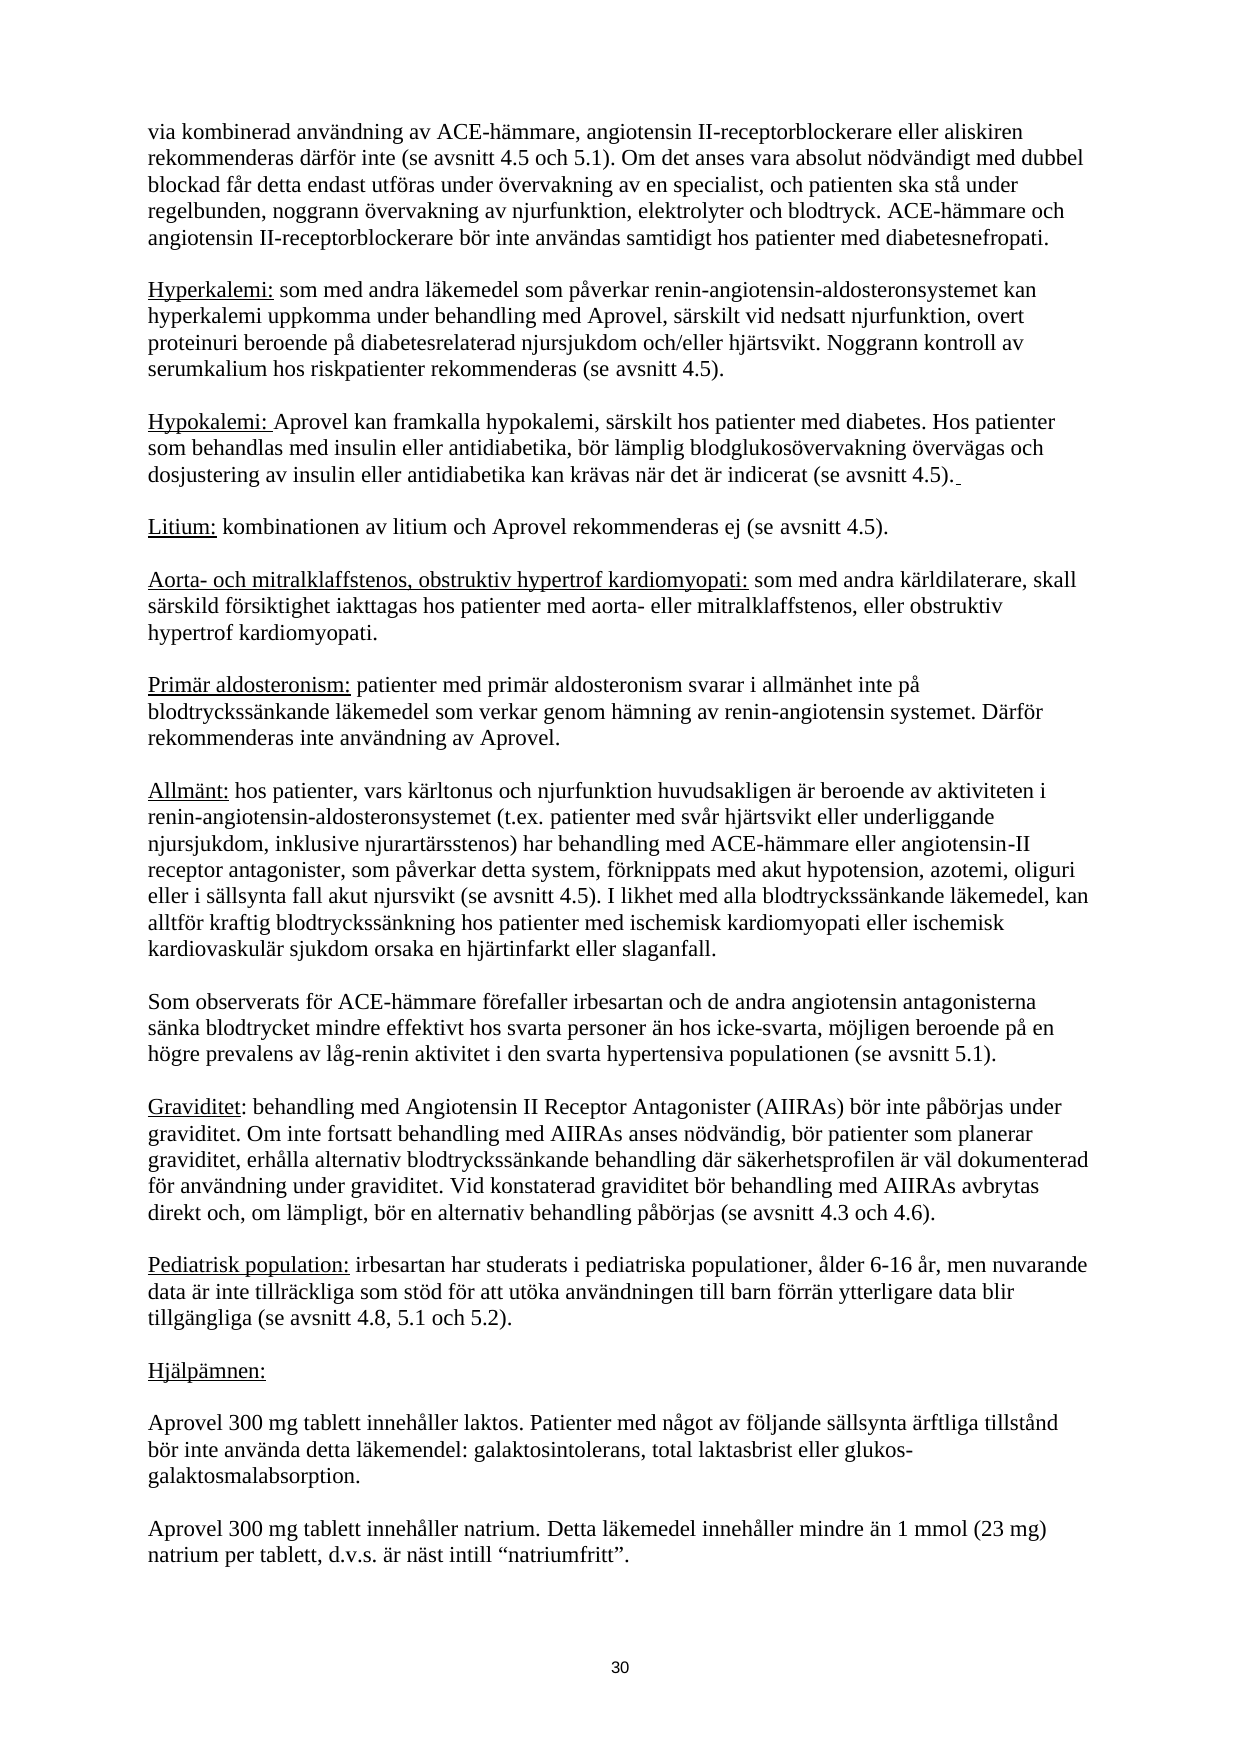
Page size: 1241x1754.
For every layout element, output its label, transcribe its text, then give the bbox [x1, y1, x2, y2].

text Pediatrisk population: irbesartan har studerats i pediatriska populationer, ålder 6-16 år, men nuvarande data är inte tillräckliga som stöd för att utöka användningen till barn förrän ytterligare data blir tillgängliga (se avsnitt 4.8, 5.1 och 5.2). [148, 1251, 1093, 1330]
text Litium: kombinationen av litium och Aprovel rekommenderas ej (se avsnitt 4.5). [148, 513, 1093, 540]
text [148, 118, 1093, 250]
text Allmänt: hos patienter, vars kärltonus och njurfunktion huvudsakligen är beroende av aktiviteten i renin-angiotensin-aldosteronsystemet (t.ex. patienter med svår hjärtsvikt eller underliggande njursjukdom, inklusive njurartärsstenos) har behandling med ACE-hämmare eller angiotensin-II receptor antagonister, som påverkar detta system, förknippats med akut hypotension, azotemi, oliguri eller i sällsynta fall akut njursvikt (se avsnitt 4.5). I likhet med alla blodtryckssänkande läkemedel, kan alltför kraftig blodtryckssänkning hos patienter med ischemisk kardiomyopati eller ischemisk kardiovaskulär sjukdom orsaka en hjärtinfarkt eller slaganfall. [148, 777, 1093, 961]
text Aprovel 300 mg tablett innehåller natrium. Detta läkemedel innehåller mindre än 1 mmol (23 mg) natrium per tablett, d.v.s. är näst intill “natriumfritt”. [148, 1515, 1093, 1568]
text Hjälpämnen: [148, 1357, 1093, 1383]
text Som observerats för ACE-hämmare förefaller irbesartan och de andra angiotensin antagonisterna sänka blodtrycket mindre effektivt hos svarta personer än hos icke-svarta, möjligen beroende på en högre prevalens av låg-renin aktivitet i den svarta hypertensiva populationen (se avsnitt 5.1). [148, 988, 1093, 1067]
text Graviditet: behandling med Angiotensin II Receptor Antagonister (AIIRAs) bör inte påbörjas under graviditet. Om inte fortsatt behandling med AIIRAs anses nödvändig, bör patienter som planerar graviditet, erhålla alternativ blodtryckssänkande behandling där säkerhetsprofilen är väl dokumenterad för användning under graviditet. Vid konstaterad graviditet bör behandling med AIIRAs avbrytas direkt och, om lämpligt, bör en alternativ behandling påbörjas (se avsnitt 4.3 och 4.6). [148, 1093, 1093, 1225]
text Aorta- och mitralklaffstenos, obstruktiv hypertrof kardiomyopati: som med andra kärldilaterare, skall särskild försiktighet iakttagas hos patienter med aorta- eller mitralklaffstenos, eller obstruktiv hypertrof kardiomyopati. [148, 566, 1093, 645]
text Primär aldosteronism: patienter med primär aldosteronism svarar i allmänhet inte på blodtryckssänkande läkemedel som verkar genom hämning av renin-angiotensin systemet. Därför rekommenderas inte användning av Aprovel. [148, 672, 1093, 751]
text Hypokalemi: Aprovel kan framkalla hypokalemi, särskilt hos patienter med diabetes. Hos patienter som behandlas med insulin eller antidiabetika, bör lämplig blodglukosövervakning övervägas och dosjustering av insulin eller antidiabetika kan krävas när det är indicerat (se avsnitt 4.5). [148, 408, 1093, 487]
text Hyperkalemi: som med andra läkemedel som påverkar renin-angiotensin-aldosteronsystemet kan hyperkalemi uppkomma under behandling med Aprovel, särskilt vid nedsatt njurfunktion, overt proteinuri beroende på diabetesrelaterad njursjukdom och/eller hjärtsvikt. Noggrann kontroll av serumkalium hos riskpatienter rekommenderas (se avsnitt 4.5). [148, 276, 1093, 382]
text Aprovel 300 mg tablett innehåller laktos. Patienter med något av följande sällsynta ärftliga tillstånd bör inte använda detta läkemendel: galaktosintolerans, total laktasbrist eller glukos-galaktosmalabsorption. [148, 1409, 1093, 1488]
